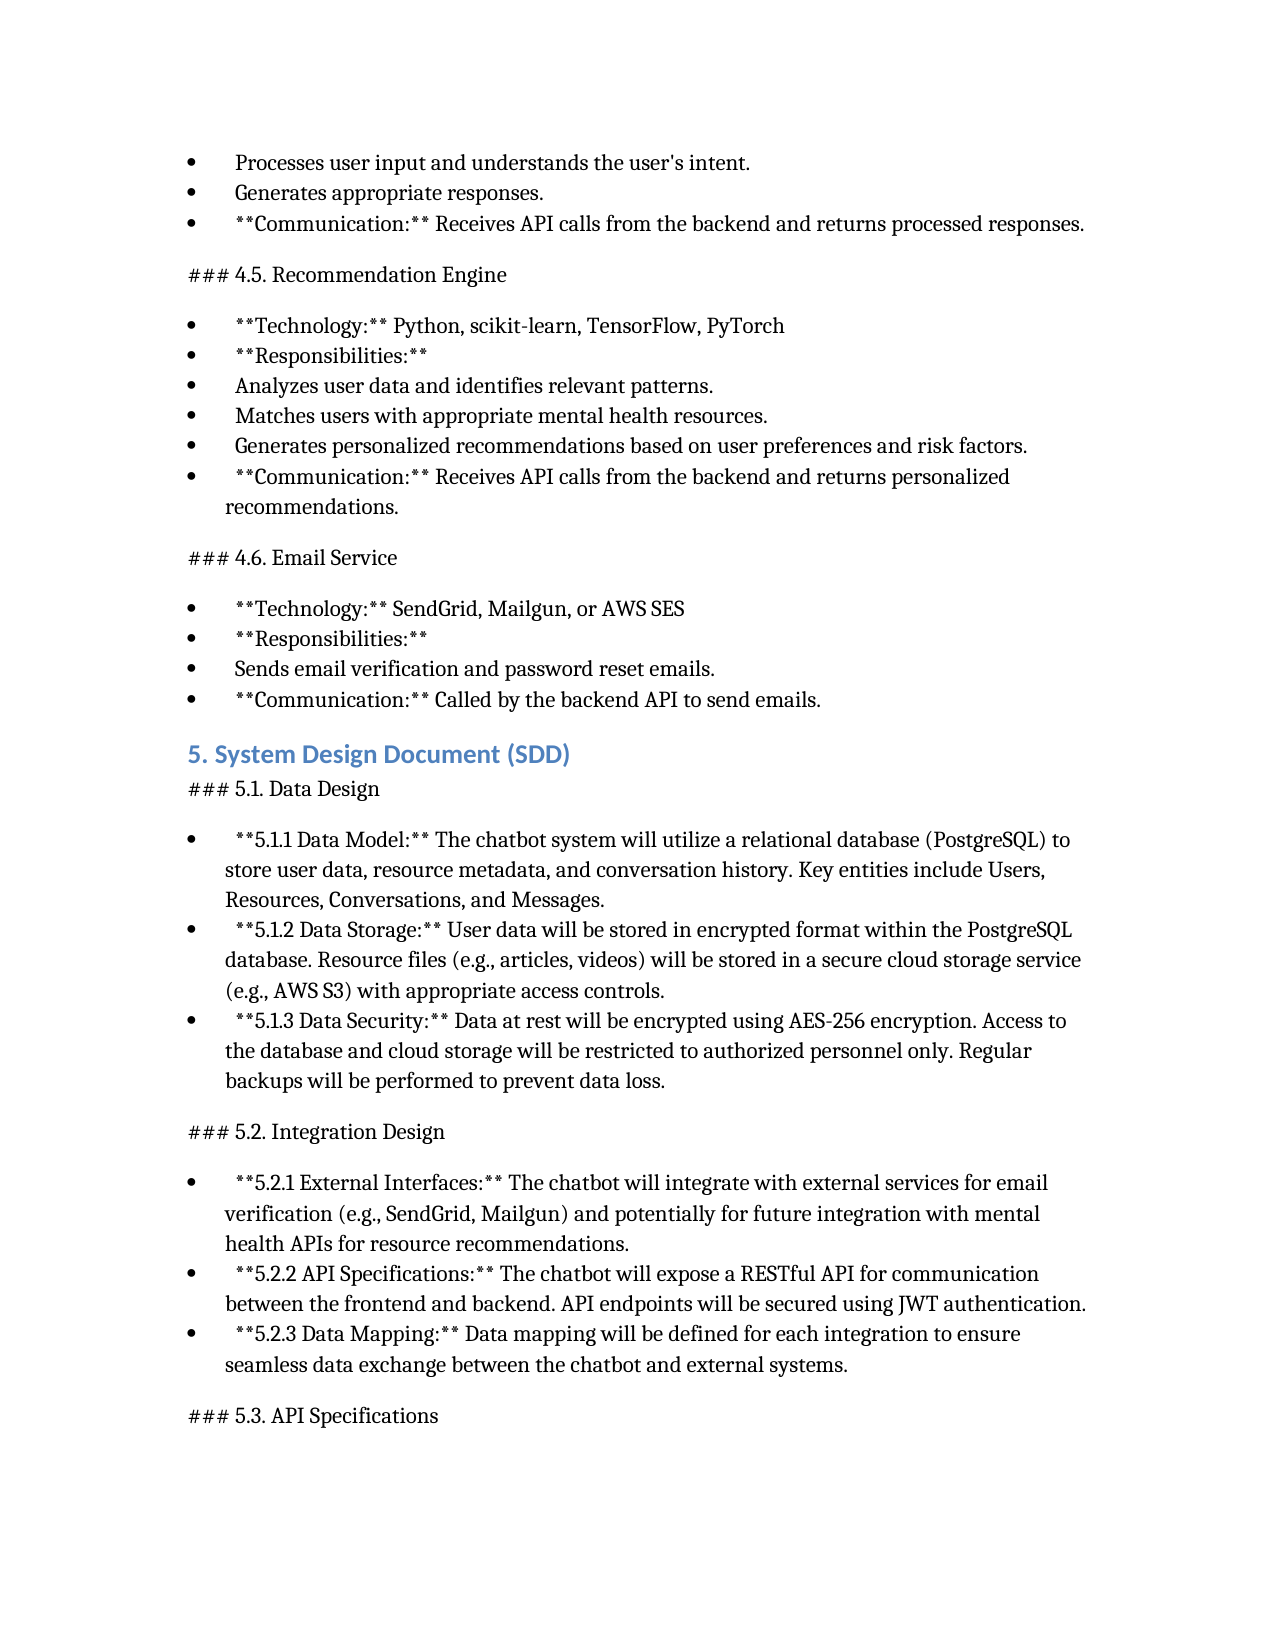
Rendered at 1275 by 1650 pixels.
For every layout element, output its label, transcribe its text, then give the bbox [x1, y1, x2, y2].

list **Communication:** Receives API calls from the backend and returns processed responses. [187, 210, 1087, 237]
text ### 4.5. Recommendation Engine [187, 261, 1087, 288]
list Analyzes user data and identifies relevant patterns. [187, 373, 1087, 399]
list **5.2.1 External Interfaces:** The chatbot will integrate with external services for email verification (e.g., SendGrid, Mailgun) and potentially for future integration with mental health APIs for resource recommendations. [187, 1170, 1087, 1257]
list Matches users with appropriate mental health resources. [187, 403, 1087, 429]
list **Communication:** Receives API calls from the backend and returns personalized recommendations. [187, 463, 1087, 520]
list Processes user input and understands the user's intent. [187, 150, 1087, 176]
list Generates appropriate responses. [187, 180, 1087, 207]
list **Technology:** Python, scikit-learn, TensorFlow, PyTorch [187, 312, 1087, 339]
list **5.1.3 Data Security:** Data at rest will be encrypted using AES-256 encryption. Access to the database and cloud storage will be restricted to authorized personnel only. Regular backups will be performed to prevent data loss. [187, 1008, 1087, 1094]
subtitle 5. System Design Document (SDD) [187, 737, 1087, 771]
list **5.2.3 Data Mapping:** Data mapping will be defined for each integration to ensure seamless data exchange between the chatbot and external systems. [187, 1321, 1087, 1378]
list Generates personalized recommendations based on user preferences and risk factors. [187, 433, 1087, 460]
list **Responsibilities:** [187, 343, 1087, 369]
list **5.1.1 Data Model:** The chatbot system will utilize a relational database (PostgreSQL) to store user data, resource metadata, and conversation history. Key entities include Users, Resources, Conversations, and Messages. [187, 826, 1087, 913]
list **5.2.2 API Specifications:** The chatbot will expose a RESTful API for communication between the frontend and backend. API endpoints will be secured using JWT authentication. [187, 1261, 1087, 1317]
list **Responsibilities:** [187, 626, 1087, 652]
text ### 5.2. Integration Design [187, 1119, 1087, 1146]
list Sends email verification and password reset emails. [187, 656, 1087, 683]
list **Communication:** Called by the backend API to send emails. [187, 686, 1087, 713]
text ### 5.1. Data Design [187, 775, 1087, 802]
text ### 5.3. API Specifications [187, 1402, 1087, 1429]
list **5.1.2 Data Storage:** User data will be stored in encrypted format within the PostgreSQL database. Resource files (e.g., articles, videos) will be stored in a secure cloud storage service (e.g., AWS S3) with appropriate access controls. [187, 917, 1087, 1004]
list **Technology:** SendGrid, Mailgun, or AWS SES [187, 596, 1087, 622]
text ### 4.6. Email Service [187, 545, 1087, 571]
